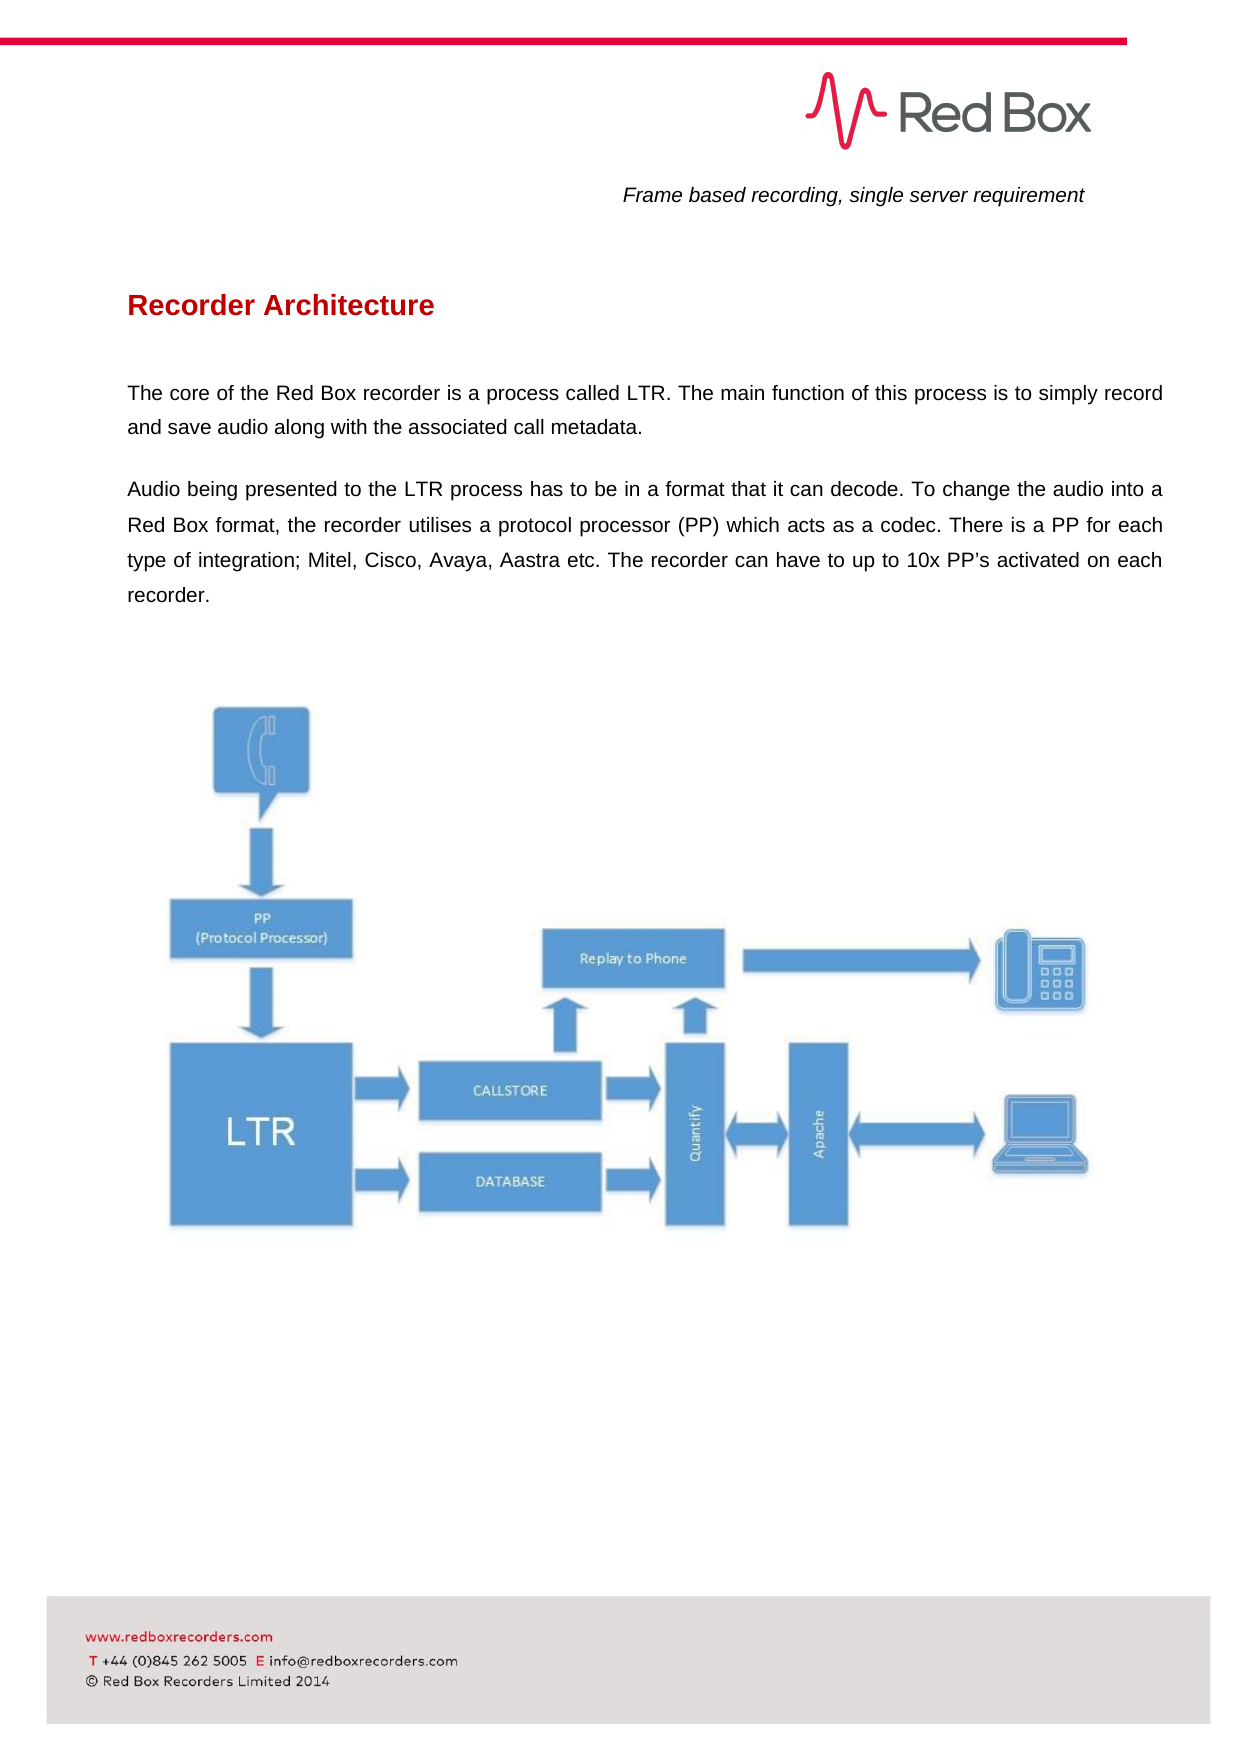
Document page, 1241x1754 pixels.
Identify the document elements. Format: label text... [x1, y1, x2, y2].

text Frame based recording, single server requirement [75, 183, 1165, 207]
picture [8, 1566, 1241, 1754]
text Audio being presented to the LTR process has to be in a format that it can decode. To change the audio into a Red Box format, the recorder utilises a protocol processor (PP) which acts as a codec. There is a PP for each type of integration; Mitel, Cisco, Avaya, Aastra etc. The recorder can have to up to 10x PP’s activated on each recorder. [127, 477, 1165, 607]
picture [165, 704, 1095, 1235]
text The core of the Red Box recorder is a process called LTR. The main function of this process is to simply record and save audio along with the associated call metadata. [127, 381, 1165, 439]
text Recorder Architecture [127, 288, 1165, 322]
